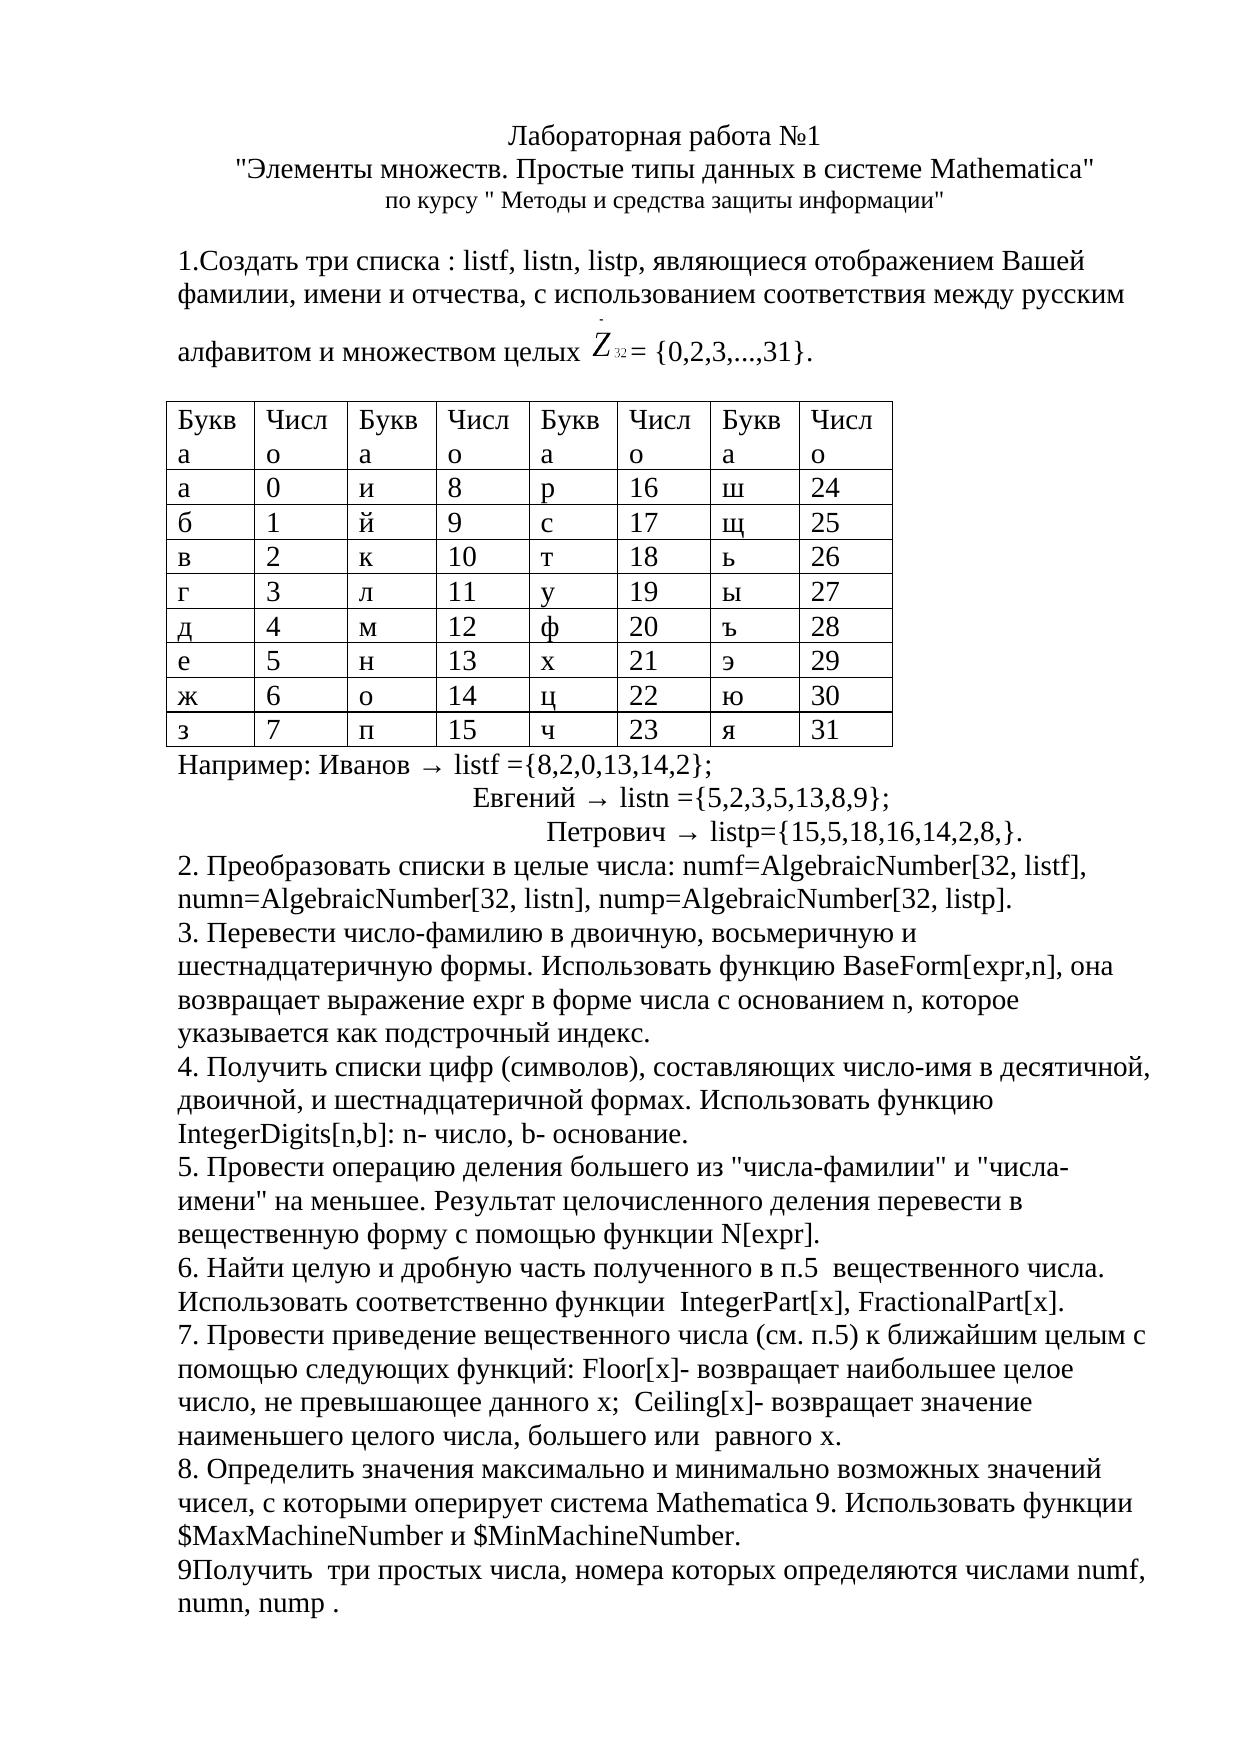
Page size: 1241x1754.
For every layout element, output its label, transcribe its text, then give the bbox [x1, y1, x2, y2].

text по курсу " Методы и средства защиты информации" [177, 185, 1152, 214]
table_cell 16 [618, 470, 710, 504]
text 1.Создать три списка : listf, listn, listp, являющиеся отображением Вашей фамилии, имени и отчества, с использованием соответствия между русским алфавитом и множеством целых = {0,2,3,...,31}. [177, 243, 1152, 368]
text 5. Провести операцию деления большего из "числа-фамилии" и "числа-имени" на меньшее. Результат целочисленного деления перевести в вещественную форму с помощью функции N[expr]. [177, 1149, 1152, 1250]
table_cell ч [530, 713, 617, 746]
table_cell 28 [800, 609, 892, 642]
table_cell с [530, 505, 617, 538]
table_cell 17 [618, 505, 710, 538]
table_cell 27 [800, 574, 892, 608]
table_cell 22 [618, 678, 710, 711]
table_cell 31 [800, 713, 892, 746]
table_cell ш [711, 470, 799, 504]
table_header Число [255, 402, 347, 469]
table_cell ь [711, 540, 799, 573]
table_cell 13 [437, 643, 529, 677]
table_cell ъ [711, 609, 799, 642]
text 3. Перевести число-фамилию в двоичную, восьмеричную и шестнадцатеричную формы. Использовать функцию BaseForm[expr,n], она возвращает выражение expr в форме числа с основанием n, которое указывается как подстрочный индекс. [177, 915, 1152, 1049]
table_cell 9 [437, 505, 529, 538]
table_cell в [167, 540, 254, 573]
table_cell 29 [800, 643, 892, 677]
table_cell щ [711, 505, 799, 538]
table_cell 2 [255, 540, 347, 573]
table_cell и [348, 470, 436, 504]
table_cell п [348, 713, 436, 746]
table_cell р [530, 470, 617, 504]
table_cell х [530, 643, 617, 677]
table_cell 18 [618, 540, 710, 573]
table_cell ц [530, 678, 617, 711]
text "Элементы множеств. Простые типы данных в системе Mathematica" [177, 152, 1152, 185]
table_cell т [530, 540, 617, 573]
table_cell ю [711, 678, 799, 711]
table_cell 8 [437, 470, 529, 504]
table_cell з [167, 713, 254, 746]
table_cell 7 [255, 713, 347, 746]
table_cell 21 [618, 643, 710, 677]
table_header Буква [167, 402, 254, 469]
table_cell л [348, 574, 436, 608]
table_cell ы [711, 574, 799, 608]
text 7. Провести приведение вещественного числа (см. п.5) к ближайшим целым с помощью следующих функций: Floor[x]- возвращает наибольшее целое число, не превышающее данного x; Ceiling[x]- возвращает значение наименьшего целого числа, большего или равного x. [177, 1317, 1152, 1451]
text Лабораторная работа №1 [177, 118, 1152, 152]
text 4. Получить списки цифр (символов), составляющих число-имя в десятичной, двоичной, и шестнадцатеричной формах. Использовать функцию IntegerDigits[n,b]: n- число, b- основание. [177, 1049, 1152, 1149]
text 2. Преобразовать списки в целые числа: numf=AlgebraicNumber[32, listf], numn=AlgebraicNumber[32, listn], nump=AlgebraicNumber[32, listp]. [177, 848, 1152, 915]
table_cell 25 [800, 505, 892, 538]
table_cell 3 [255, 574, 347, 608]
table_cell 4 [255, 609, 347, 642]
table_cell м [348, 609, 436, 642]
table_cell й [348, 505, 436, 538]
table_cell 14 [437, 678, 529, 711]
table_cell 6 [255, 678, 347, 711]
table_cell 12 [437, 609, 529, 642]
table_header Число [618, 402, 710, 469]
table_cell 15 [437, 713, 529, 746]
text Петрович → listp={15,5,18,16,14,2,8,}. [177, 814, 1152, 848]
table_cell 19 [618, 574, 710, 608]
text 8. Определить значения максимально и минимально возможных значений чисел, с которыми оперирует система Mathematica 9. Использовать функции $MaxMachineNumber и $MinMachineNumber. [177, 1451, 1152, 1552]
table_cell г [167, 574, 254, 608]
table_header Число [800, 402, 892, 469]
table_header Буква [530, 402, 617, 469]
table_header Буква [711, 402, 799, 469]
table_cell 30 [800, 678, 892, 711]
table_cell 11 [437, 574, 529, 608]
table_cell е [167, 643, 254, 677]
table_cell 1 [255, 505, 347, 538]
table_cell 26 [800, 540, 892, 573]
table_cell э [711, 643, 799, 677]
table_cell 20 [618, 609, 710, 642]
text 9Получить три простых числа, номера которых определяются числами numf, numn, nump . [177, 1552, 1152, 1619]
table_cell у [530, 574, 617, 608]
table_header Буква [348, 402, 436, 469]
text 6. Найти целую и дробную часть полученного в п.5 вещественного числа. Использовать соответственно функции IntegerPart[x], FractionalPart[x]. [177, 1250, 1152, 1317]
table_cell 0 [255, 470, 347, 504]
table_cell д [167, 609, 254, 642]
table_cell 23 [618, 713, 710, 746]
table_cell 5 [255, 643, 347, 677]
table_cell о [348, 678, 436, 711]
table_cell ф [530, 609, 617, 642]
table_cell я [711, 713, 799, 746]
table_cell ж [167, 678, 254, 711]
table_cell 10 [437, 540, 529, 573]
table_cell б [167, 505, 254, 538]
table_cell к [348, 540, 436, 573]
table_cell н [348, 643, 436, 677]
text Например: Иванов → listf ={8,2,0,13,14,2}; [177, 747, 1152, 781]
table_cell 24 [800, 470, 892, 504]
table_header Число [437, 402, 529, 469]
text Евгений → listn ={5,2,3,5,13,8,9}; [177, 781, 1152, 814]
table_cell а [167, 470, 254, 504]
